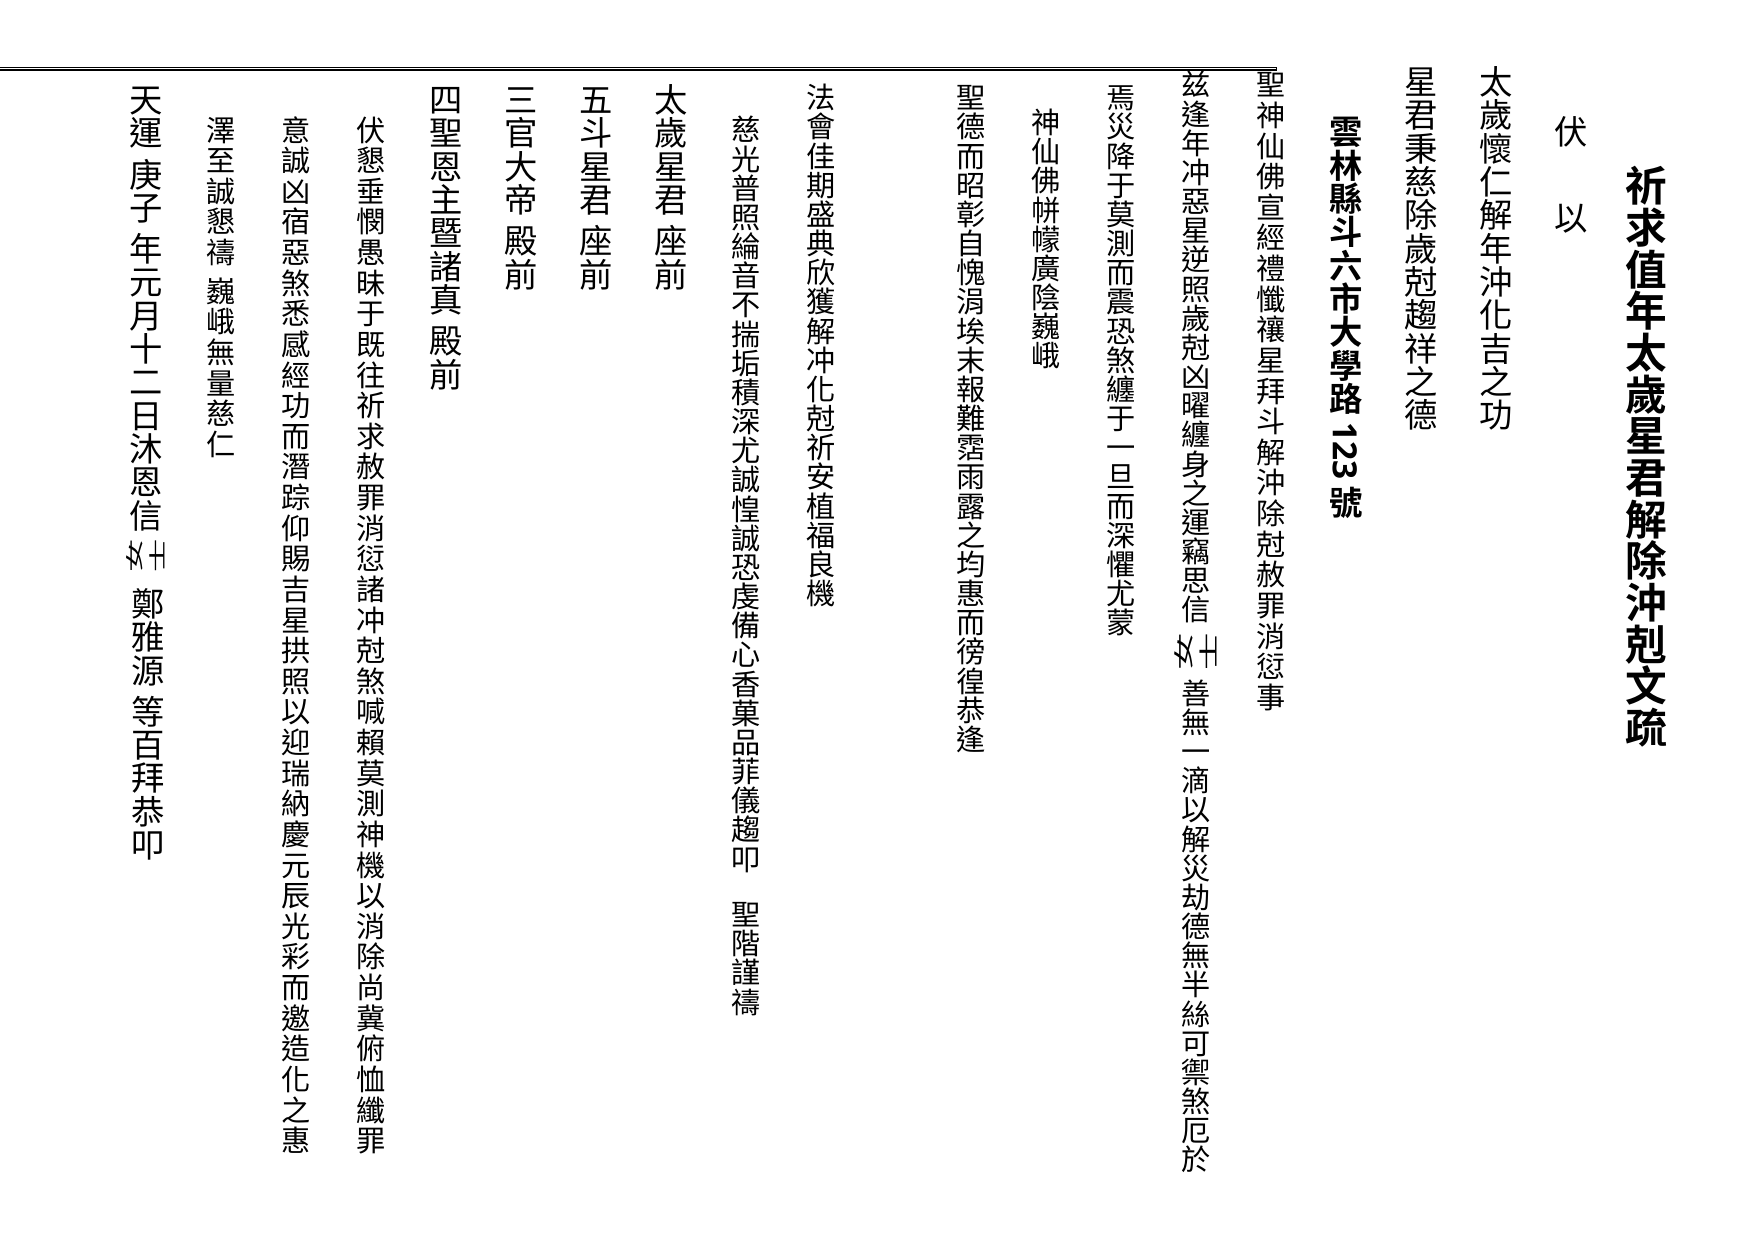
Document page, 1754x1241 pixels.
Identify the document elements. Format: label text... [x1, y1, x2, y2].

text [933, 83, 1008, 1181]
text 太歲星君 座前 [633, 83, 708, 1181]
text 天運 庚子 年元月十二日沐恩信女 士 鄭雅源 等百拜恭叩 [108, 83, 183, 1181]
text 法會佳期盛典欣獲解冲化尅祈安植福良機 [783, 83, 933, 1181]
text 雲林縣斗六市大學路123號 [1308, 65, 1383, 1181]
text 三官大帝 殿前 [483, 83, 558, 1181]
text 五斗星君 座前 [558, 83, 633, 1181]
text 神仙佛帡幪廣陰巍峨 [1008, 83, 1083, 1181]
text 太歲懷仁解年沖化吉之功 [1458, 65, 1533, 1181]
text 伏懇垂憫愚昧于既往祈求赦罪消愆諸冲尅煞喊賴莫測神機以消除尚冀俯恤纖罪意誠凶宿惡煞悉感經功而潛踪仰賜吉星拱照以迎瑞納慶元辰光彩而邀造化之惠澤至誠懇禱 巍峨無量慈仁 [183, 115, 408, 1181]
text 兹逢年冲惡星逆照歲尅凶曜纏身之運竊思信女 士善無一滴以解災劫德無半絲可禦煞厄於焉災降于莫測而震恐煞纏于一旦而深懼尤蒙 [1083, 71, 1233, 1181]
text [1233, 65, 1308, 1181]
text 星君秉慈除歲尅趨祥之德 [1383, 65, 1458, 1181]
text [708, 83, 783, 1181]
text 四聖恩主暨諸真 殿前 [408, 83, 483, 1181]
text 祈求值年太歲星君解除沖剋文疏 [1608, 115, 1683, 1181]
text 伏 以 [1533, 65, 1608, 1181]
